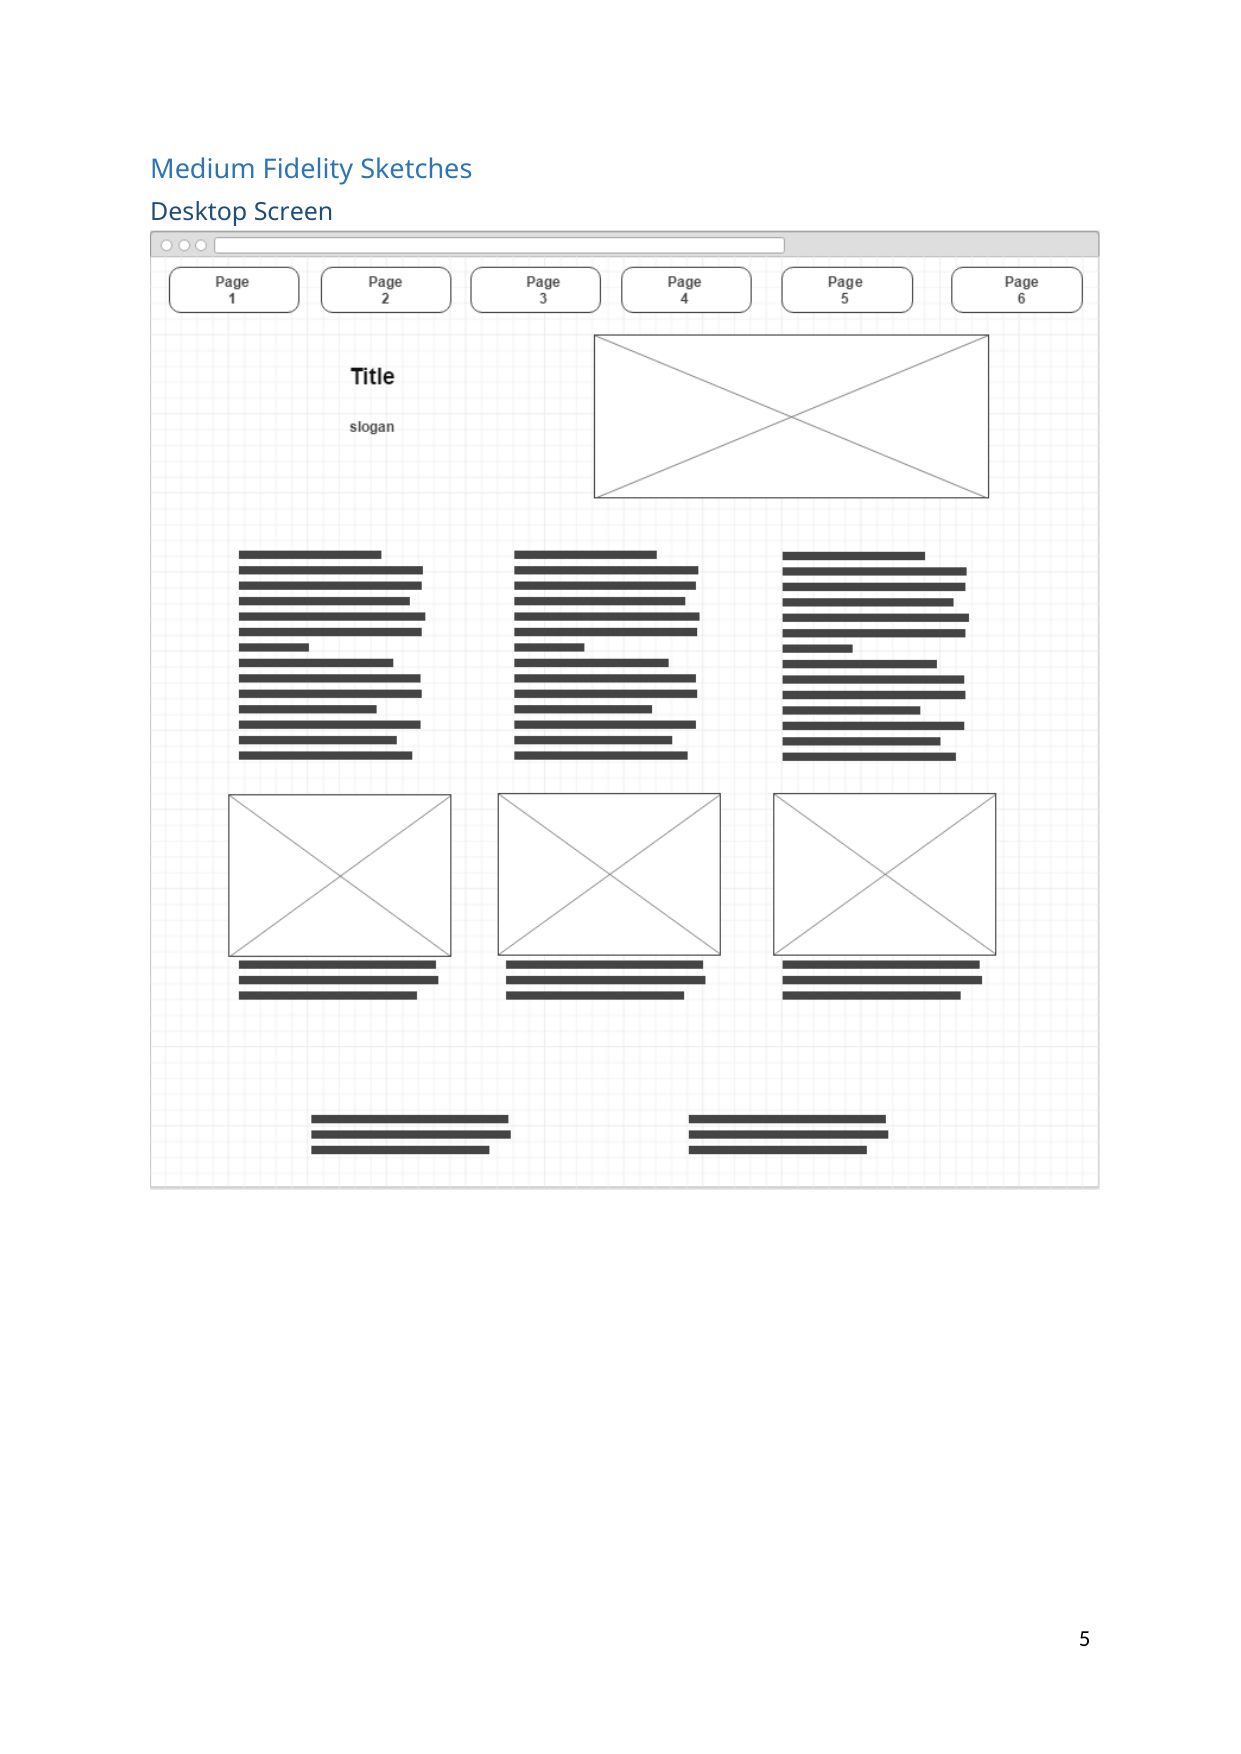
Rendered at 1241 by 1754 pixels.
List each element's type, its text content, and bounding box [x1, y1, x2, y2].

subtitle Desktop Screen [150, 194, 1090, 228]
picture [150, 230, 1100, 1193]
subtitle Medium Fidelity Sketches [150, 150, 1090, 187]
